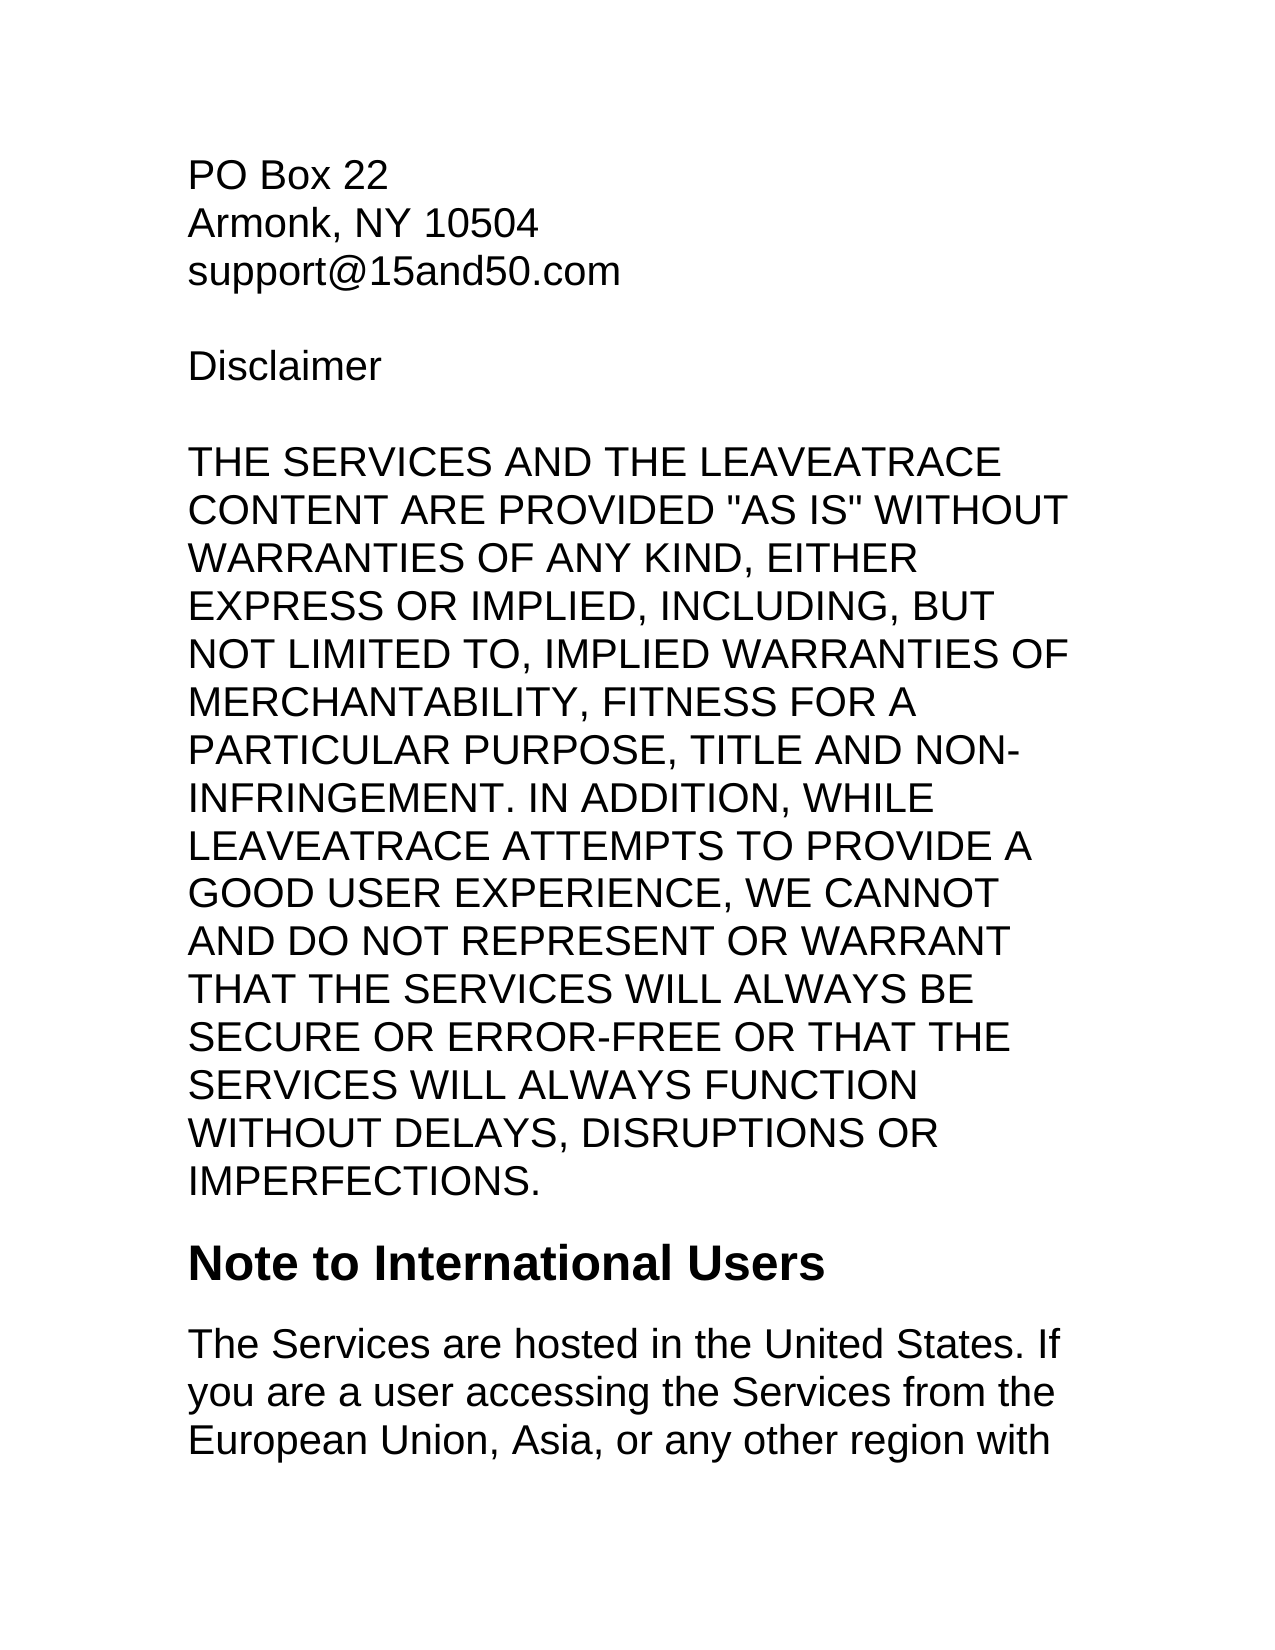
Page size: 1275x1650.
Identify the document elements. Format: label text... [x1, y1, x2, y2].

text PO Box 22 [187, 150, 1087, 198]
text Note to International Users [187, 1233, 1087, 1290]
text THE SERVICES AND THE LEAVEATRACE CONTENT ARE PROVIDED "AS IS" WITHOUT WARRANTIES OF ANY KIND, EITHER EXPRESS OR IMPLIED, INCLUDING, BUT NOT LIMITED TO, IMPLIED WARRANTIES OF MERCHANTABILITY, FITNESS FOR A PARTICULAR PURPOSE, TITLE AND NON-INFRINGEMENT. IN ADDITION, WHILE LEAVEATRACE ATTEMPTS TO PROVIDE A GOOD USER EXPERIENCE, WE CANNOT AND DO NOT REPRESENT OR WARRANT THAT THE SERVICES WILL ALWAYS BE SECURE OR ERROR-FREE OR THAT THE SERVICES WILL ALWAYS FUNCTION WITHOUT DELAYS, DISRUPTIONS OR IMPERFECTIONS. [187, 437, 1087, 1204]
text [187, 1319, 1087, 1463]
text Armonk, NY 10504 [187, 198, 1087, 246]
text Disclaimer [187, 342, 1087, 389]
text support@15and50.com [187, 246, 1087, 294]
